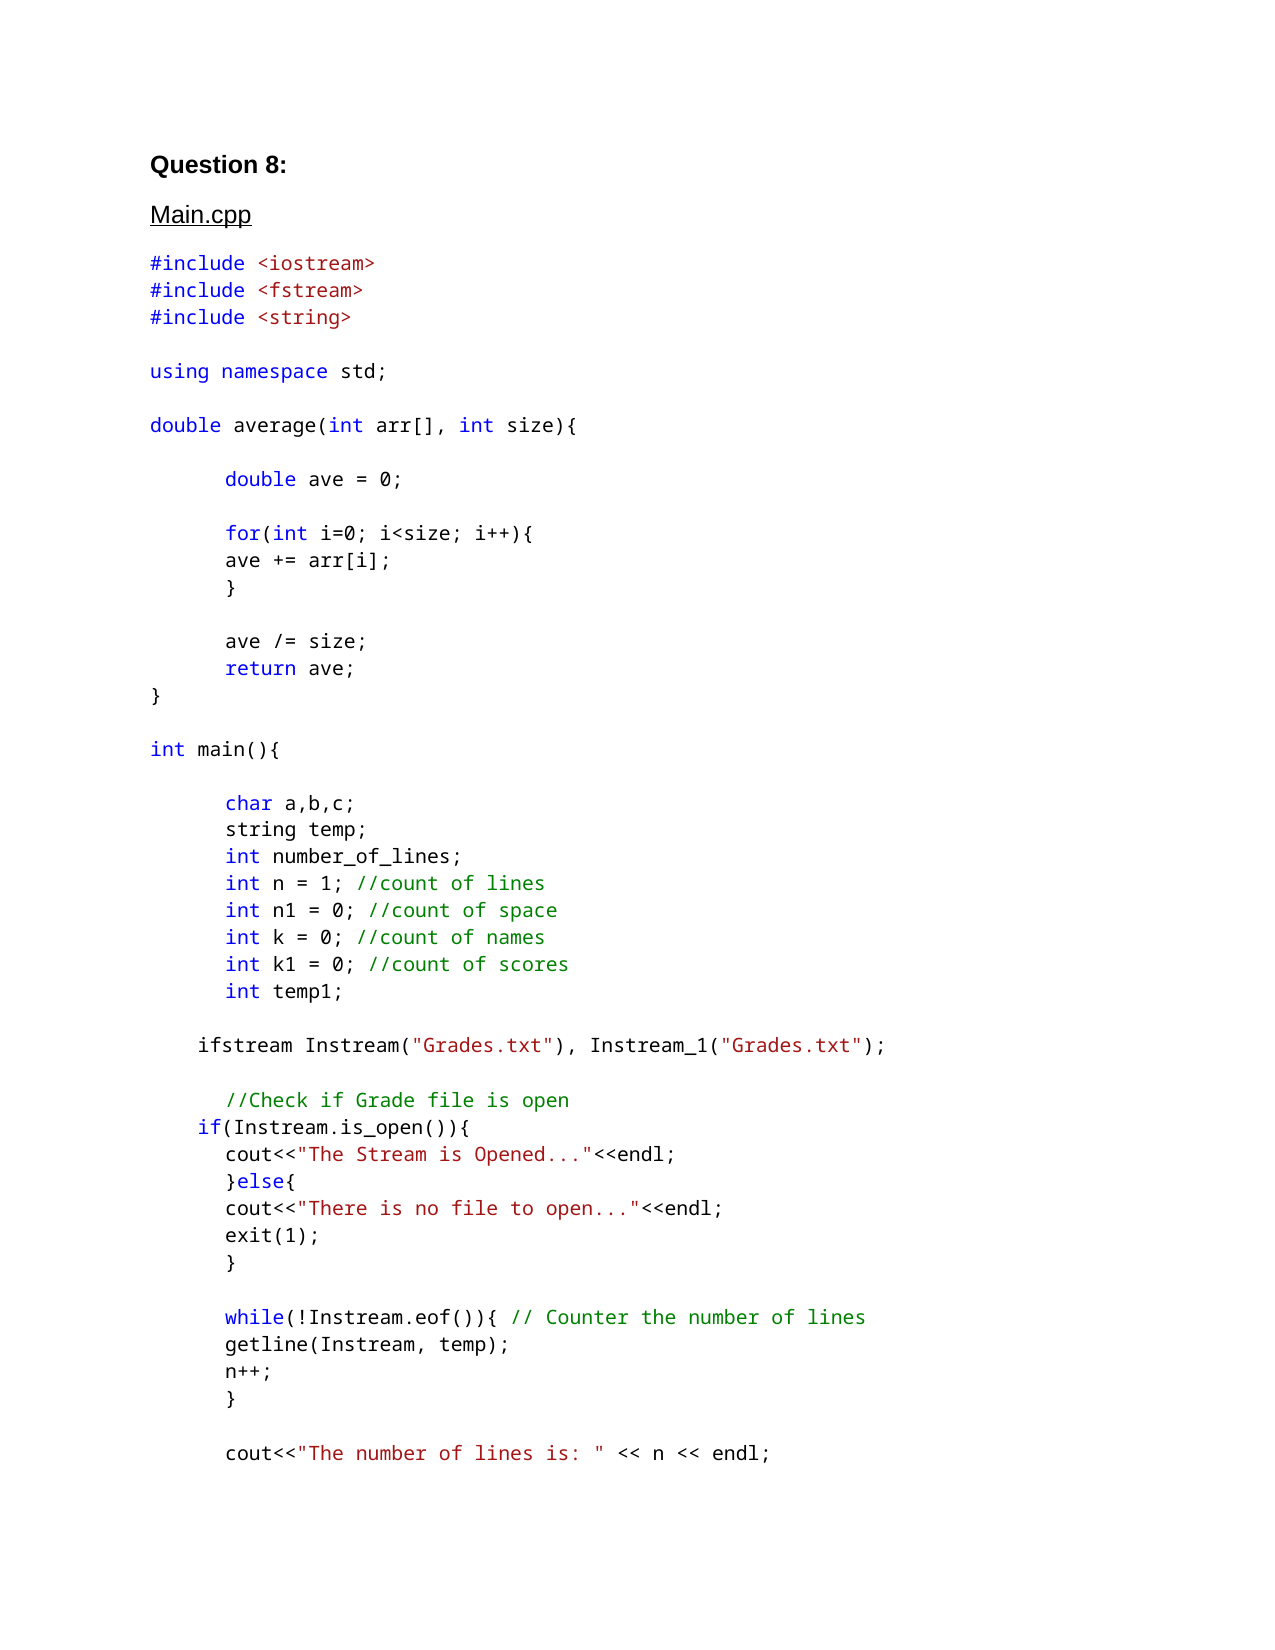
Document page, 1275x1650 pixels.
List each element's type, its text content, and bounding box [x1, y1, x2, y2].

text string temp; [150, 816, 1125, 843]
text n++; [150, 1357, 1125, 1384]
text cout<<"There is no file to open..."<<endl; [150, 1194, 1125, 1221]
text #include <fstream> [150, 276, 1125, 303]
text int main(){ [150, 735, 1125, 762]
text ifstream Instream("Grades.txt"), Instream_1("Grades.txt"); [150, 1032, 1125, 1058]
text cout<<"The Stream is Opened..."<<endl; [150, 1141, 1125, 1167]
text Main.cpp [150, 199, 1125, 228]
text int number_of_lines; [150, 843, 1125, 870]
text ave /= size; [150, 627, 1125, 654]
text int n1 = 0; //count of space [150, 897, 1125, 924]
text for(int i=0; i<size; i++){ [150, 519, 1125, 546]
text exit(1); [150, 1221, 1125, 1248]
text } [150, 681, 1125, 708]
text #include <string> [150, 303, 1125, 330]
text }else{ [150, 1167, 1125, 1194]
text if(Instream.is_open()){ [150, 1113, 1125, 1141]
text char a,b,c; [150, 789, 1125, 816]
text int temp1; [150, 978, 1125, 1004]
text ave += arr[i]; [150, 546, 1125, 573]
text cout<<"The number of lines is: " << n << endl; [150, 1439, 1125, 1466]
text } [150, 1384, 1125, 1411]
text } [150, 1248, 1125, 1275]
text } [150, 573, 1125, 600]
text int n = 1; //count of lines [150, 870, 1125, 897]
text double ave = 0; [150, 465, 1125, 492]
text double average(int arr[], int size){ [150, 411, 1125, 438]
text while(!Instream.eof()){ // Counter the number of lines [150, 1303, 1125, 1330]
text int k = 0; //count of names [150, 924, 1125, 951]
text #include <iostream> [150, 249, 1125, 276]
text getline(Instream, temp); [150, 1330, 1125, 1357]
text Question 8: [150, 150, 1125, 179]
text return ave; [150, 654, 1125, 681]
text //Check if Grade file is open [150, 1087, 1125, 1113]
text using namespace std; [150, 357, 1125, 384]
text int k1 = 0; //count of scores [150, 951, 1125, 978]
